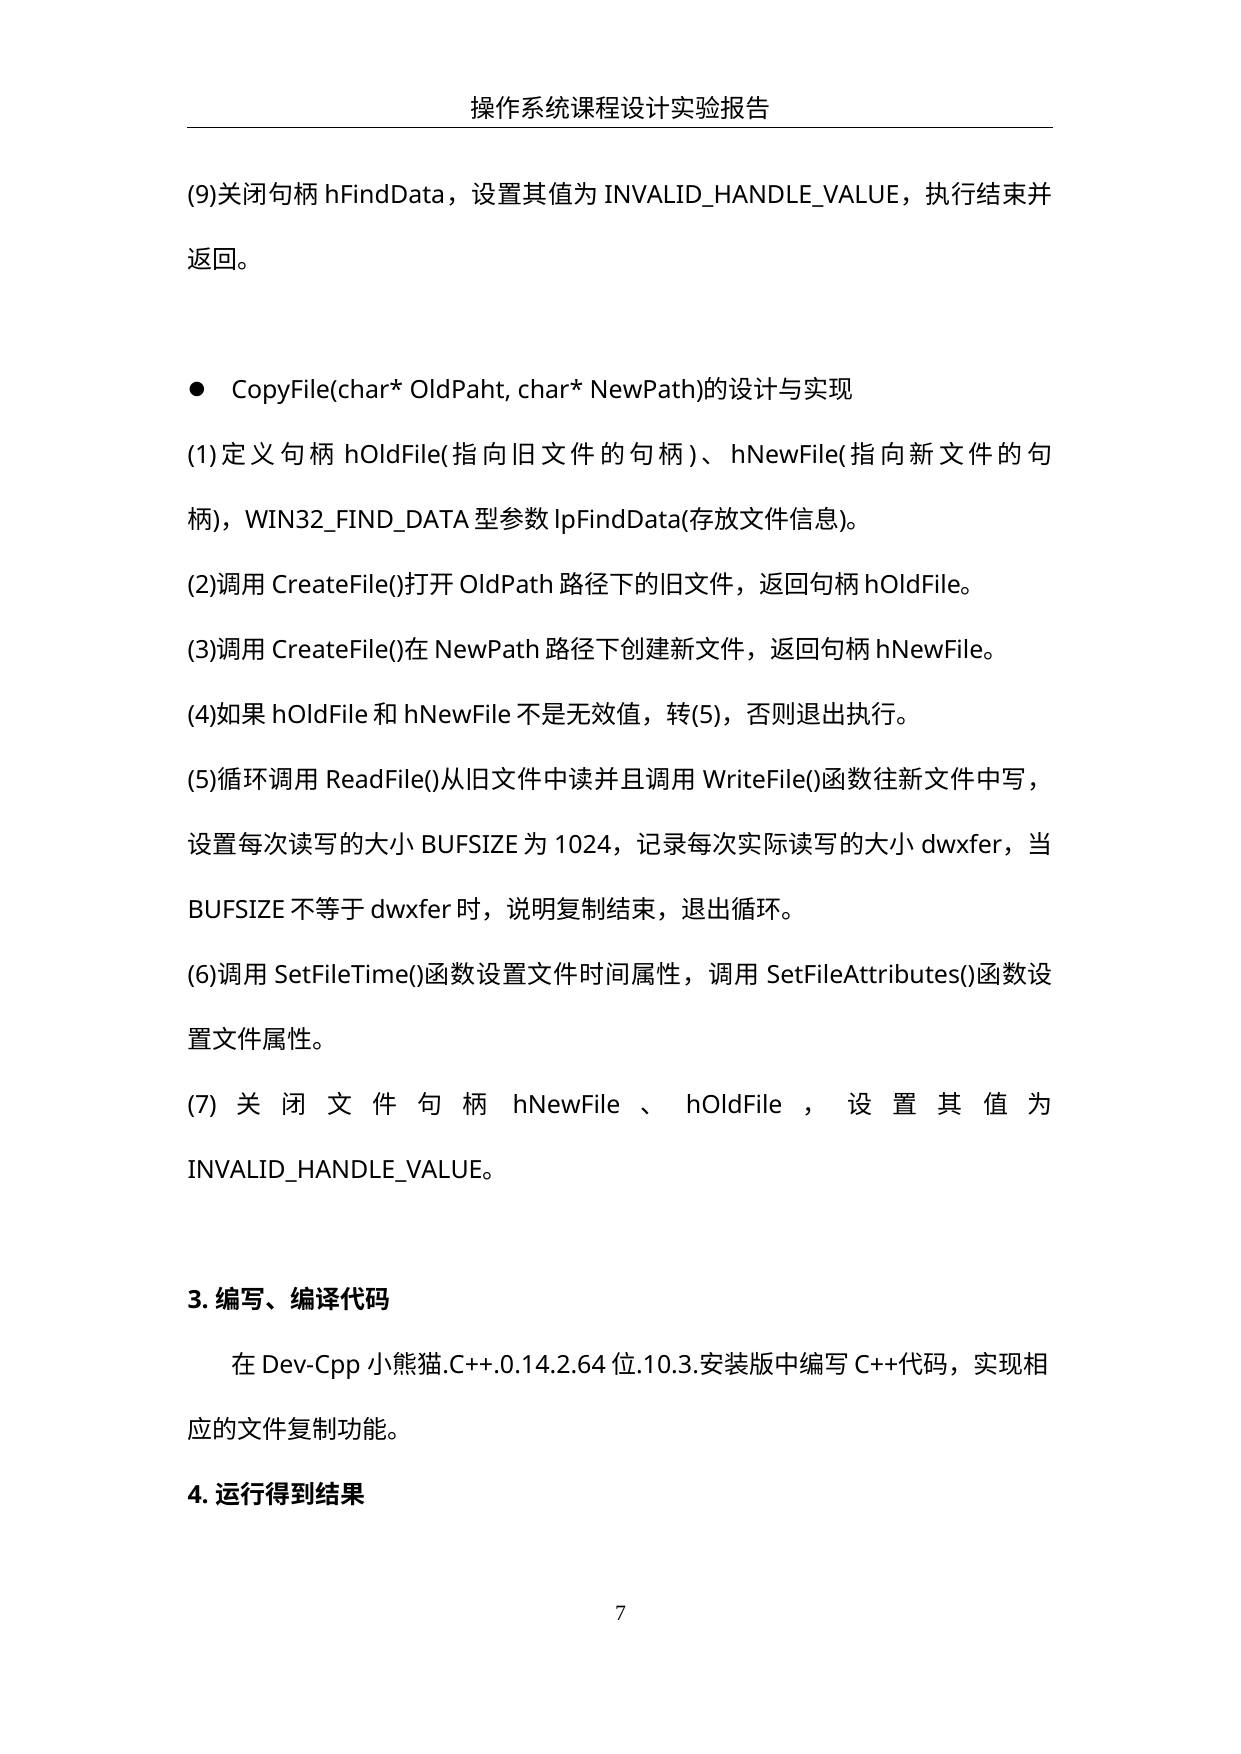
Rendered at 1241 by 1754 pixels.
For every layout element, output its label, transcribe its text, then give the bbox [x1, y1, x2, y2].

list 编写、编译代码 [187, 1265, 1053, 1330]
list (7)关闭文件句柄hNewFile、hOldFile，设置其值为INVALID_HANDLE_VALUE。 [187, 1070, 1053, 1200]
list (1)定义句柄hOldFile(指向旧文件的句柄)、hNewFile(指向新文件的句柄)，WIN32_FIND_DATA型参数lpFindData(存放文件信息)。 [187, 420, 1053, 550]
list (2)调用CreateFile()打开OldPath路径下的旧文件，返回句柄hOldFile。 [187, 550, 1053, 615]
list 在Dev-Cpp 小熊猫.C++.0.14.2.64位.10.3.安装版中编写C++代码，实现相应的文件复制功能。 [187, 1330, 1053, 1460]
list (4)如果hOldFile和hNewFile不是无效值，转(5)，否则退出执行。 [187, 680, 1053, 745]
list CopyFile(char* OldPaht, char* NewPath)的设计与实现 [187, 355, 1053, 420]
list 运行得到结果 [187, 1460, 1053, 1525]
list (5)循环调用ReadFile()从旧文件中读并且调用WriteFile()函数往新文件中写，设置每次读写的大小BUFSIZE为1024，记录每次实际读写的大小dwxfer，当BUFSIZE不等于dwxfer时，说明复制结束，退出循环。 [187, 745, 1053, 940]
list (3)调用CreateFile()在NewPath路径下创建新文件，返回句柄hNewFile。 [187, 615, 1053, 680]
list (9)关闭句柄hFindData，设置其值为INVALID_HANDLE_VALUE，执行结束并返回。 [187, 160, 1053, 290]
list (6)调用SetFileTime()函数设置文件时间属性，调用SetFileAttributes()函数设置文件属性。 [187, 940, 1053, 1070]
